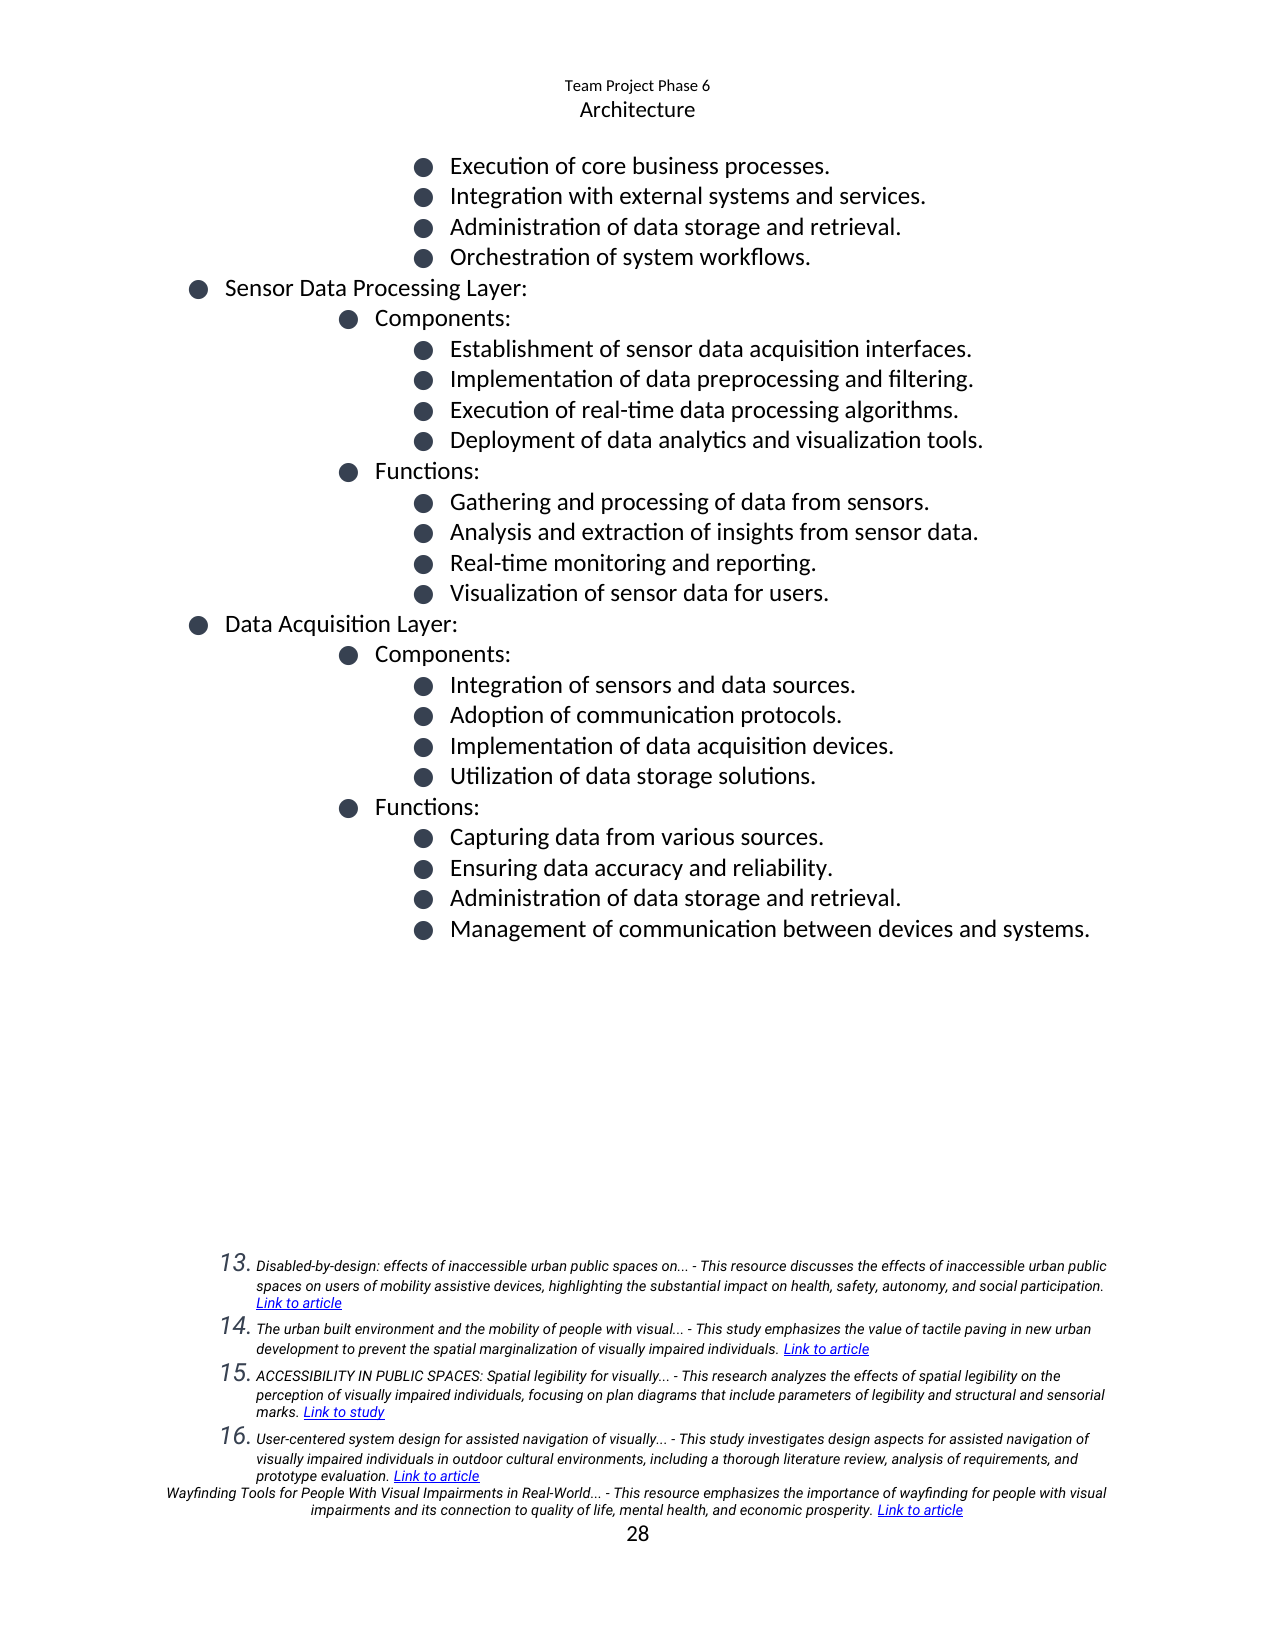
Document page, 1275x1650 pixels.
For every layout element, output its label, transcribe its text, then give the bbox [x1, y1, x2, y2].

list Deployment of data analytics and visualization tools. [412, 425, 1125, 455]
list Analysis and extraction of insights from sensor data. [412, 516, 1125, 547]
list Management of communication between devices and systems. [412, 913, 1125, 943]
list Visualization of sensor data for users. [412, 577, 1125, 608]
list Sensor Data Processing Layer: [187, 272, 1125, 303]
list Real-time monitoring and reporting. [412, 547, 1125, 577]
list Orchestration of system workflows. [412, 242, 1125, 272]
list Establishment of sensor data acquisition interfaces. [412, 333, 1125, 364]
list Ensuring data accuracy and reliability. [412, 852, 1125, 882]
list Implementation of data preprocessing and filtering. [412, 364, 1125, 394]
list Data Acquisition Layer: [187, 608, 1125, 638]
list Administration of data storage and retrieval. [412, 882, 1125, 913]
list Integration with external systems and services. [412, 181, 1125, 211]
list Functions: [337, 791, 1125, 821]
list Integration of sensors and data sources. [412, 669, 1125, 699]
list Execution of core business processes. [412, 150, 1125, 181]
list Implementation of data acquisition devices. [412, 730, 1125, 760]
list Utilization of data storage solutions. [412, 760, 1125, 791]
list Components: [337, 638, 1125, 669]
list Execution of real-time data processing algorithms. [412, 394, 1125, 425]
list Administration of data storage and retrieval. [412, 211, 1125, 242]
list Components: [337, 303, 1125, 333]
list Adoption of communication protocols. [412, 699, 1125, 730]
list Functions: [337, 455, 1125, 486]
list Capturing data from various sources. [412, 821, 1125, 852]
list Gathering and processing of data from sensors. [412, 486, 1125, 516]
